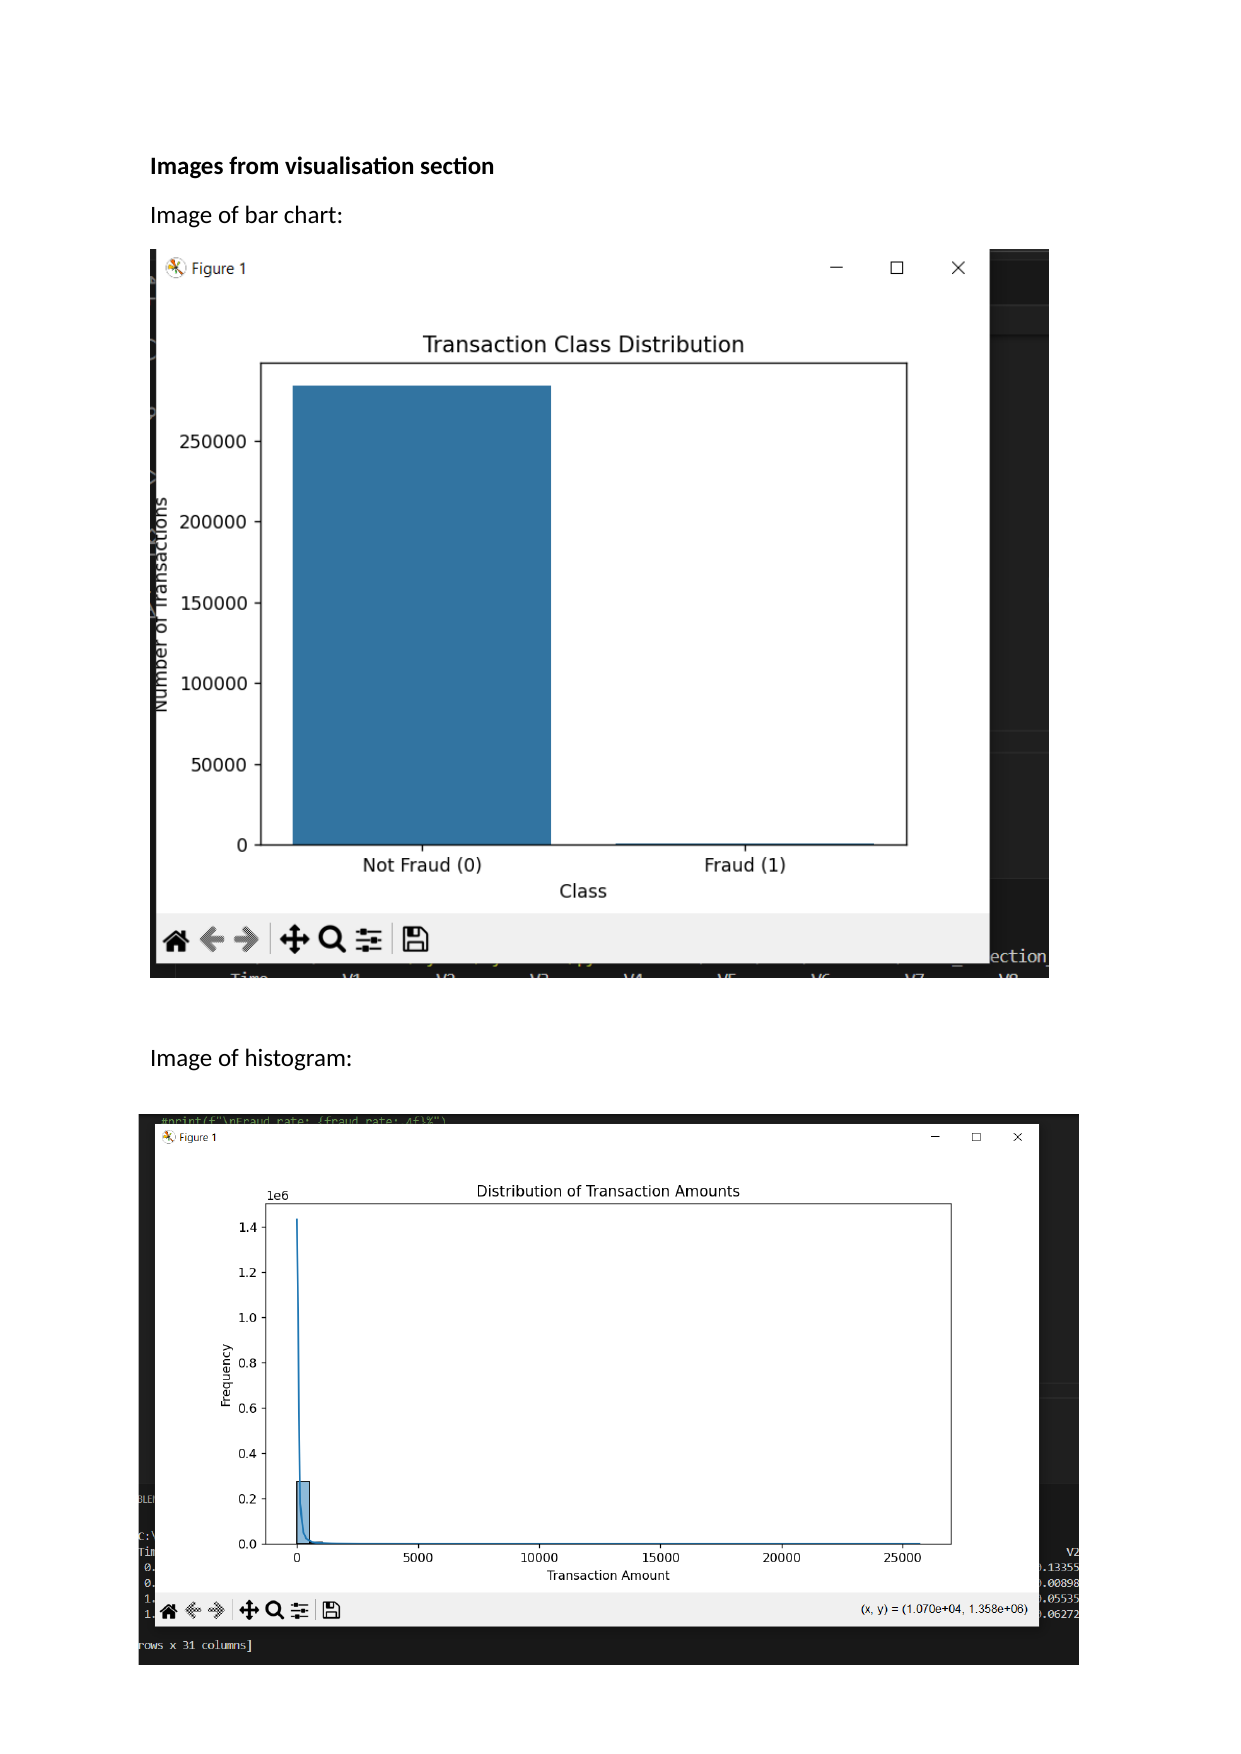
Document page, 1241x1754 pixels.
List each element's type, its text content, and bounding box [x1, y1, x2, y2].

picture [138, 1114, 1079, 1665]
text Image of histogram: [150, 1042, 1090, 1073]
picture [150, 249, 1049, 978]
text Images from visualisation section [150, 150, 1090, 181]
text Image of bar chart: [150, 199, 1090, 230]
